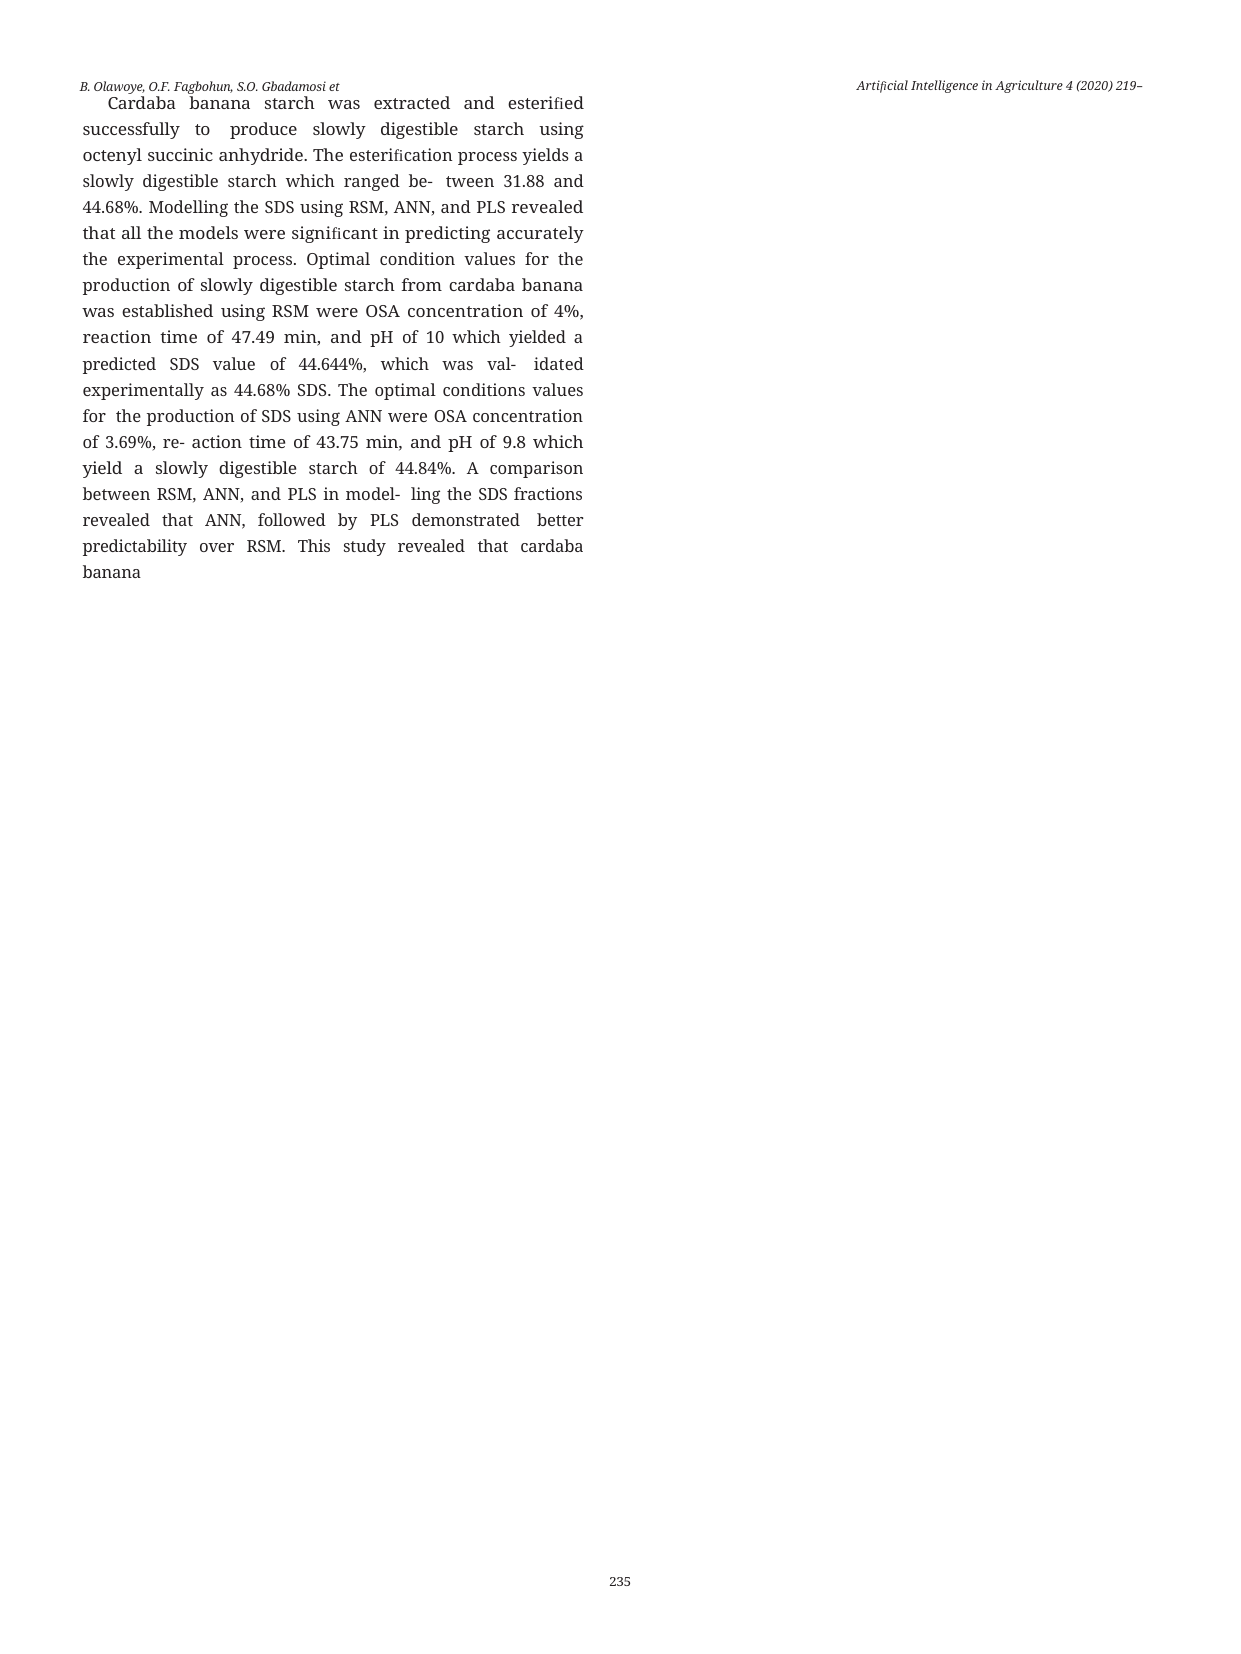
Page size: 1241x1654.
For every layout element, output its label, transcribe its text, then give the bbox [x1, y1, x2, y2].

text Cardaba banana starch was extracted and esterified successfully to produce slowly digestible starch using octenyl succinic anhydride. The esterification process yields a slowly digestible starch which ranged be- tween 31.88 and 44.68%. Modelling the SDS using RSM, ANN, and PLS revealed that all the models were significant in predicting accurately the experimental process. Optimal condition values for the production of slowly digestible starch from cardaba banana was established using RSM were OSA concentration of 4%, reaction time of 47.49 min, and pH of 10 which yielded a predicted SDS value of 44.644%, which was val- idated experimentally as 44.68% SDS. The optimal conditions values for the production of SDS using ANN were OSA concentration of 3.69%, re- action time of 43.75 min, and pH of 9.8 which yield a slowly digestible starch of 44.84%. A comparison between RSM, ANN, and PLS in model- ling the SDS fractions revealed that ANN, followed by PLS demonstrated better predictability over RSM. This study revealed that cardaba banana [82, 92, 584, 583]
